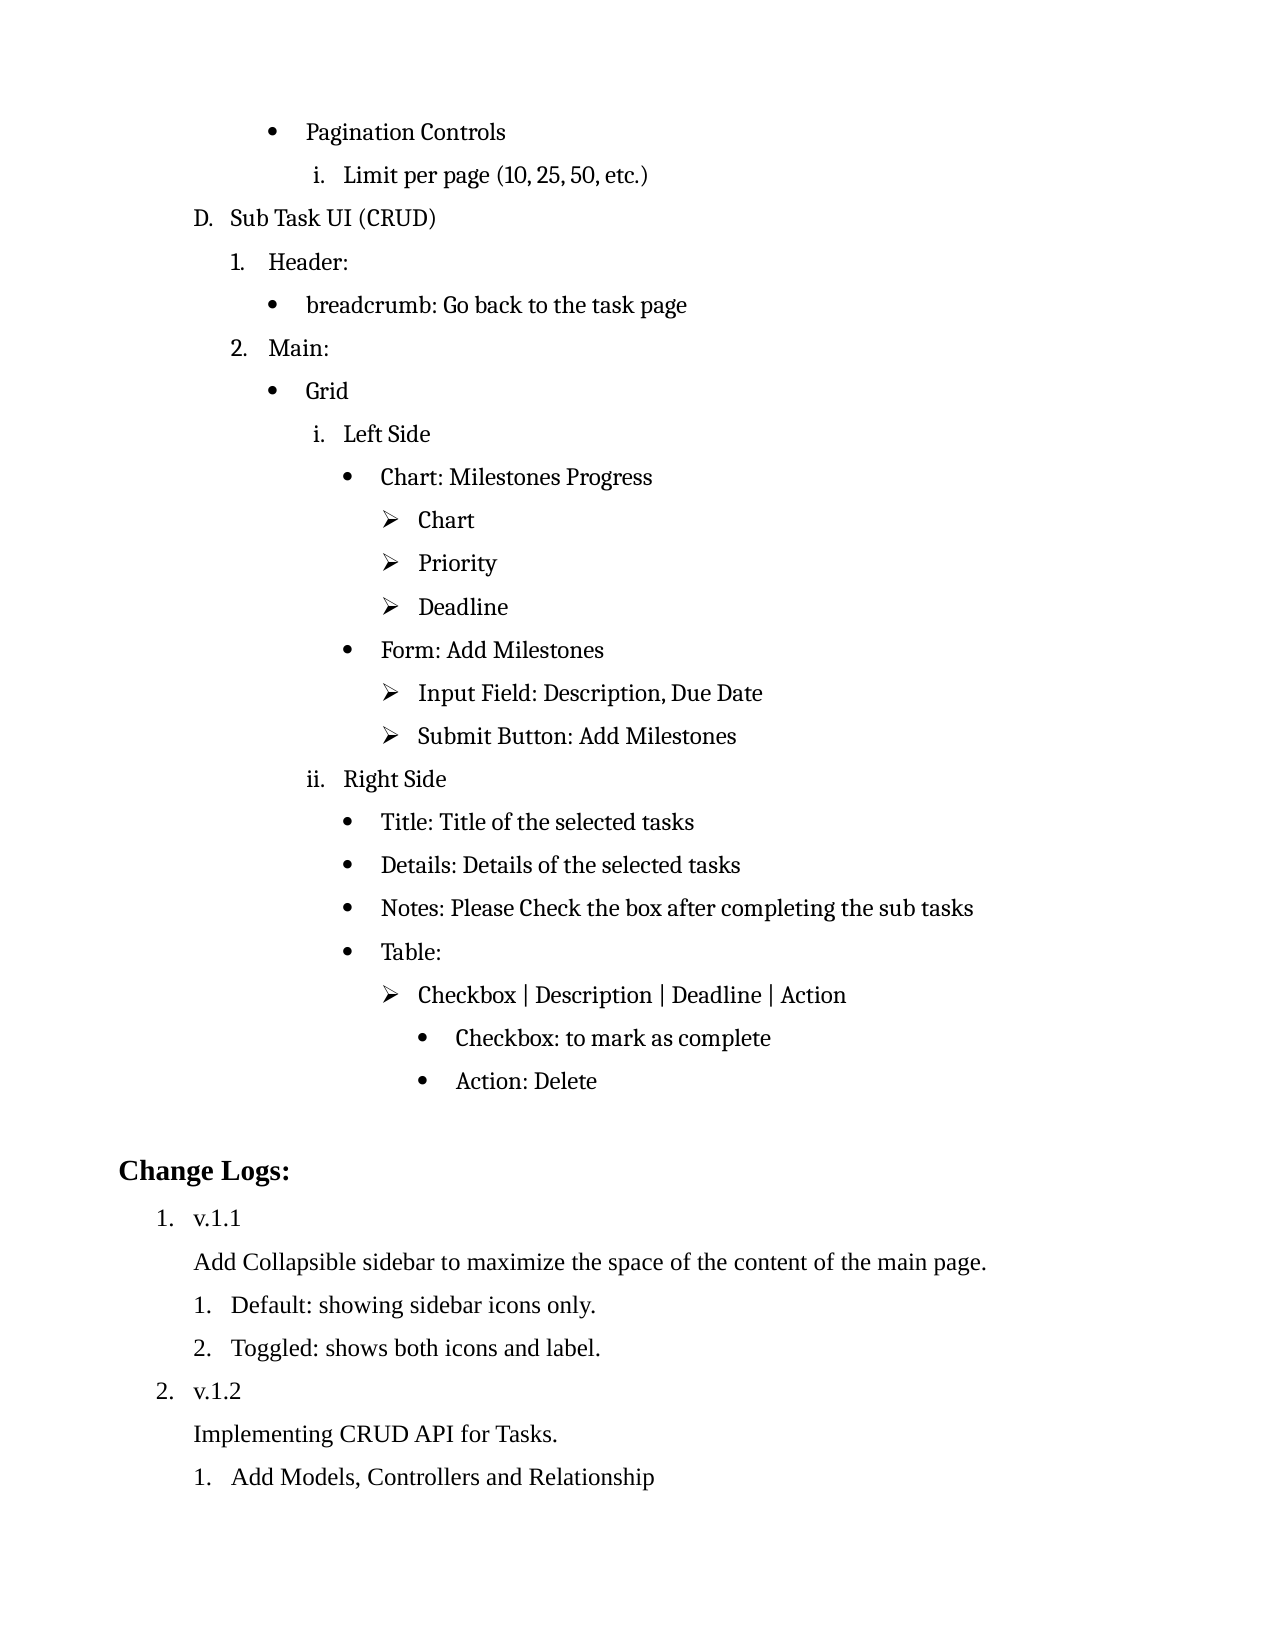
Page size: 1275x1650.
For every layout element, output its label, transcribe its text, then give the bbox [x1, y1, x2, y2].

list Checkbox: to mark as complete [418, 1024, 1157, 1052]
list Left Side [325, 420, 1157, 449]
list breadcrumb: Go back to the task page [268, 291, 1157, 319]
list Pagination Controls [268, 118, 1157, 147]
list Table: [343, 937, 1157, 966]
list Priority [381, 549, 1157, 578]
list Toggled: shows both icons and label. [193, 1333, 1157, 1362]
list Checkbox | Description | Deadline | Action [381, 981, 1157, 1009]
list Chart [381, 506, 1157, 535]
text Change Logs: [118, 1153, 1157, 1187]
list Details: Details of the selected tasks [343, 851, 1157, 880]
list v.1.1 [156, 1203, 1157, 1232]
list Add Collapsible sidebar to maximize the space of the content of the main page. [193, 1247, 1157, 1275]
list Form: Add Milestones [343, 636, 1157, 664]
list Header: [231, 247, 1157, 276]
list v.1.2 [156, 1376, 1157, 1405]
list Default: showing sidebar icons only. [193, 1290, 1157, 1318]
list Grid [268, 377, 1157, 406]
list Limit per page (10, 25, 50, etc.) [325, 161, 1157, 190]
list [193, 1462, 1157, 1491]
list Input Field: Description, Due Date [381, 679, 1157, 707]
list Submit Button: Add Milestones [381, 722, 1157, 751]
list Title: Title of the selected tasks [343, 808, 1157, 837]
list Action: Delete [418, 1067, 1157, 1096]
list Chart: Milestones Progress [343, 463, 1157, 492]
list Sub Task UI (CRUD) [193, 204, 1157, 233]
list Implementing CRUD API for Tasks. [193, 1419, 1157, 1448]
list Main: [231, 334, 1157, 362]
list Deadline [381, 592, 1157, 621]
list Right Side [325, 765, 1157, 794]
list Notes: Please Check the box after completing the sub tasks [343, 894, 1157, 923]
